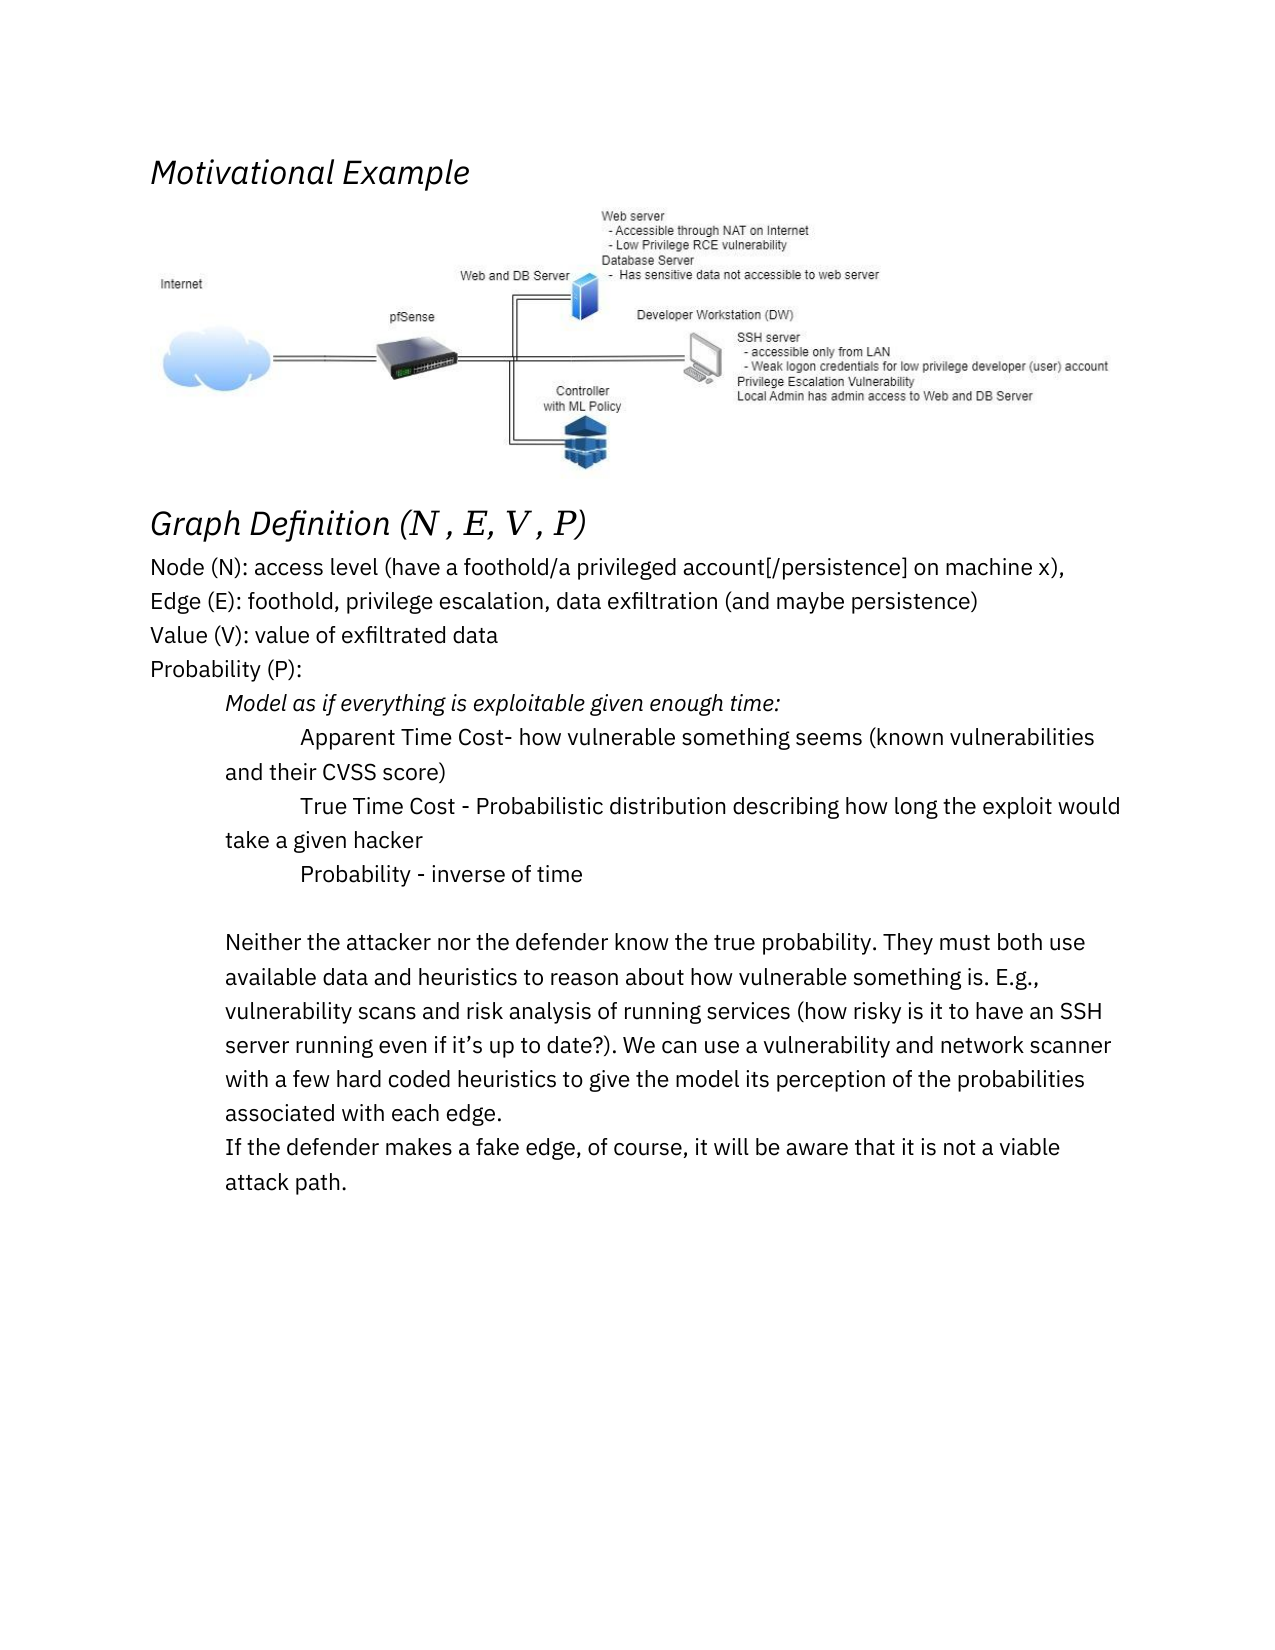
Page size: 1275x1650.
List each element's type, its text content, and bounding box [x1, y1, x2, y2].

text Model as if everything is exploitable given enough time: [225, 688, 1125, 718]
text True Time Cost - Probabilistic distribution describing how long the exploit would take a given hacker [225, 791, 1125, 854]
subtitle Motivational Example [150, 150, 1125, 193]
text Probability - inverse of time [225, 859, 1125, 889]
text Apparent Time Cost- how vulnerable something seems (known vulnerabilities and their CVSS score) [225, 722, 1125, 786]
text Edge (E): foothold, privilege escalation, data exfiltration (and maybe persistence) [150, 586, 1125, 615]
text Neither the attacker nor the defender know the true probability. They must both use available data and heuristics to reason about how vulnerable something is. E.g., vulnerability scans and risk analysis of running services (how risky is it to have an SSH server running even if it’s up to date?). We can use a vulnerability and network scanner with a few hard coded heuristics to give the model its perception of the probabilities associated with each edge. [225, 927, 1125, 1128]
text If the defender makes a fake edge, of course, it will be aware that it is not a viable attack path. [225, 1132, 1125, 1196]
text Node (N): access level (have a foothold/a privileged account[/persistence] on machine x), [150, 551, 1125, 581]
subtitle Graph Definition (𝑁 , 𝐸, 𝑉 , 𝑃) [150, 502, 1125, 545]
text Value (V): value of exfiltrated data [150, 620, 1125, 649]
text Probability (P): [150, 654, 1125, 684]
picture [150, 199, 1125, 496]
